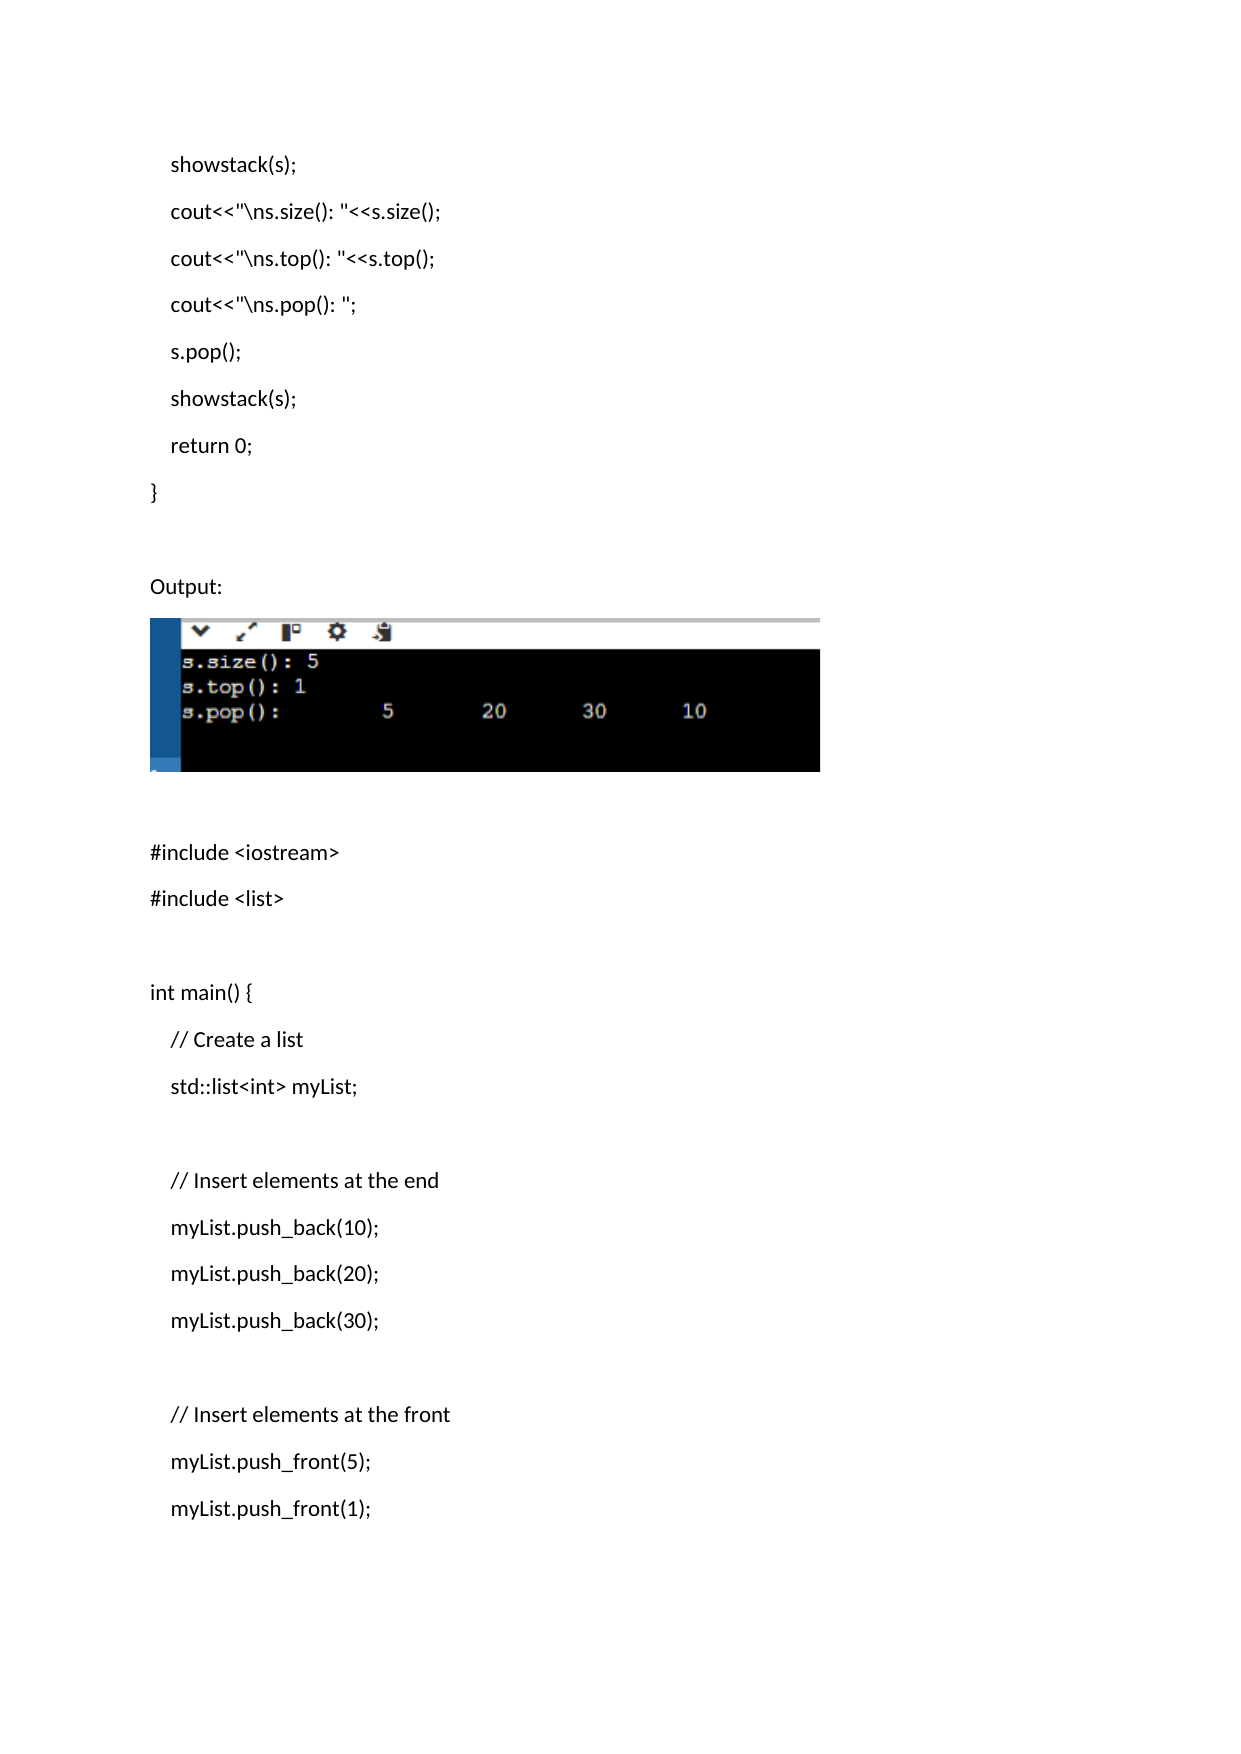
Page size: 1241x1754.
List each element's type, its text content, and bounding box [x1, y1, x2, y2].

text int main() { [150, 978, 1090, 1006]
text // Insert elements at the front [150, 1400, 1090, 1428]
text std::list<int> myList; [150, 1072, 1090, 1100]
text showstack(s); [150, 384, 1090, 412]
text myList.push_front(1); [150, 1494, 1090, 1522]
text Output: [150, 572, 1090, 600]
text myList.push_back(20); [150, 1259, 1090, 1287]
text cout<<"\ns.size(): "<<s.size(); [150, 197, 1090, 225]
text showstack(s); [150, 150, 1090, 178]
text cout<<"\ns.top(): "<<s.top(); [150, 244, 1090, 272]
text } [150, 478, 1090, 506]
text myList.push_front(5); [150, 1447, 1090, 1475]
text cout<<"\ns.pop(): "; [150, 291, 1090, 319]
text myList.push_back(10); [150, 1213, 1090, 1241]
text return 0; [150, 431, 1090, 459]
text // Insert elements at the end [150, 1166, 1090, 1194]
text myList.push_back(30); [150, 1306, 1090, 1334]
text #include <list> [150, 884, 1090, 912]
text #include <iostream> [150, 838, 1090, 866]
text // Create a list [150, 1025, 1090, 1053]
text s.pop(); [150, 337, 1090, 366]
picture [150, 618, 821, 772]
